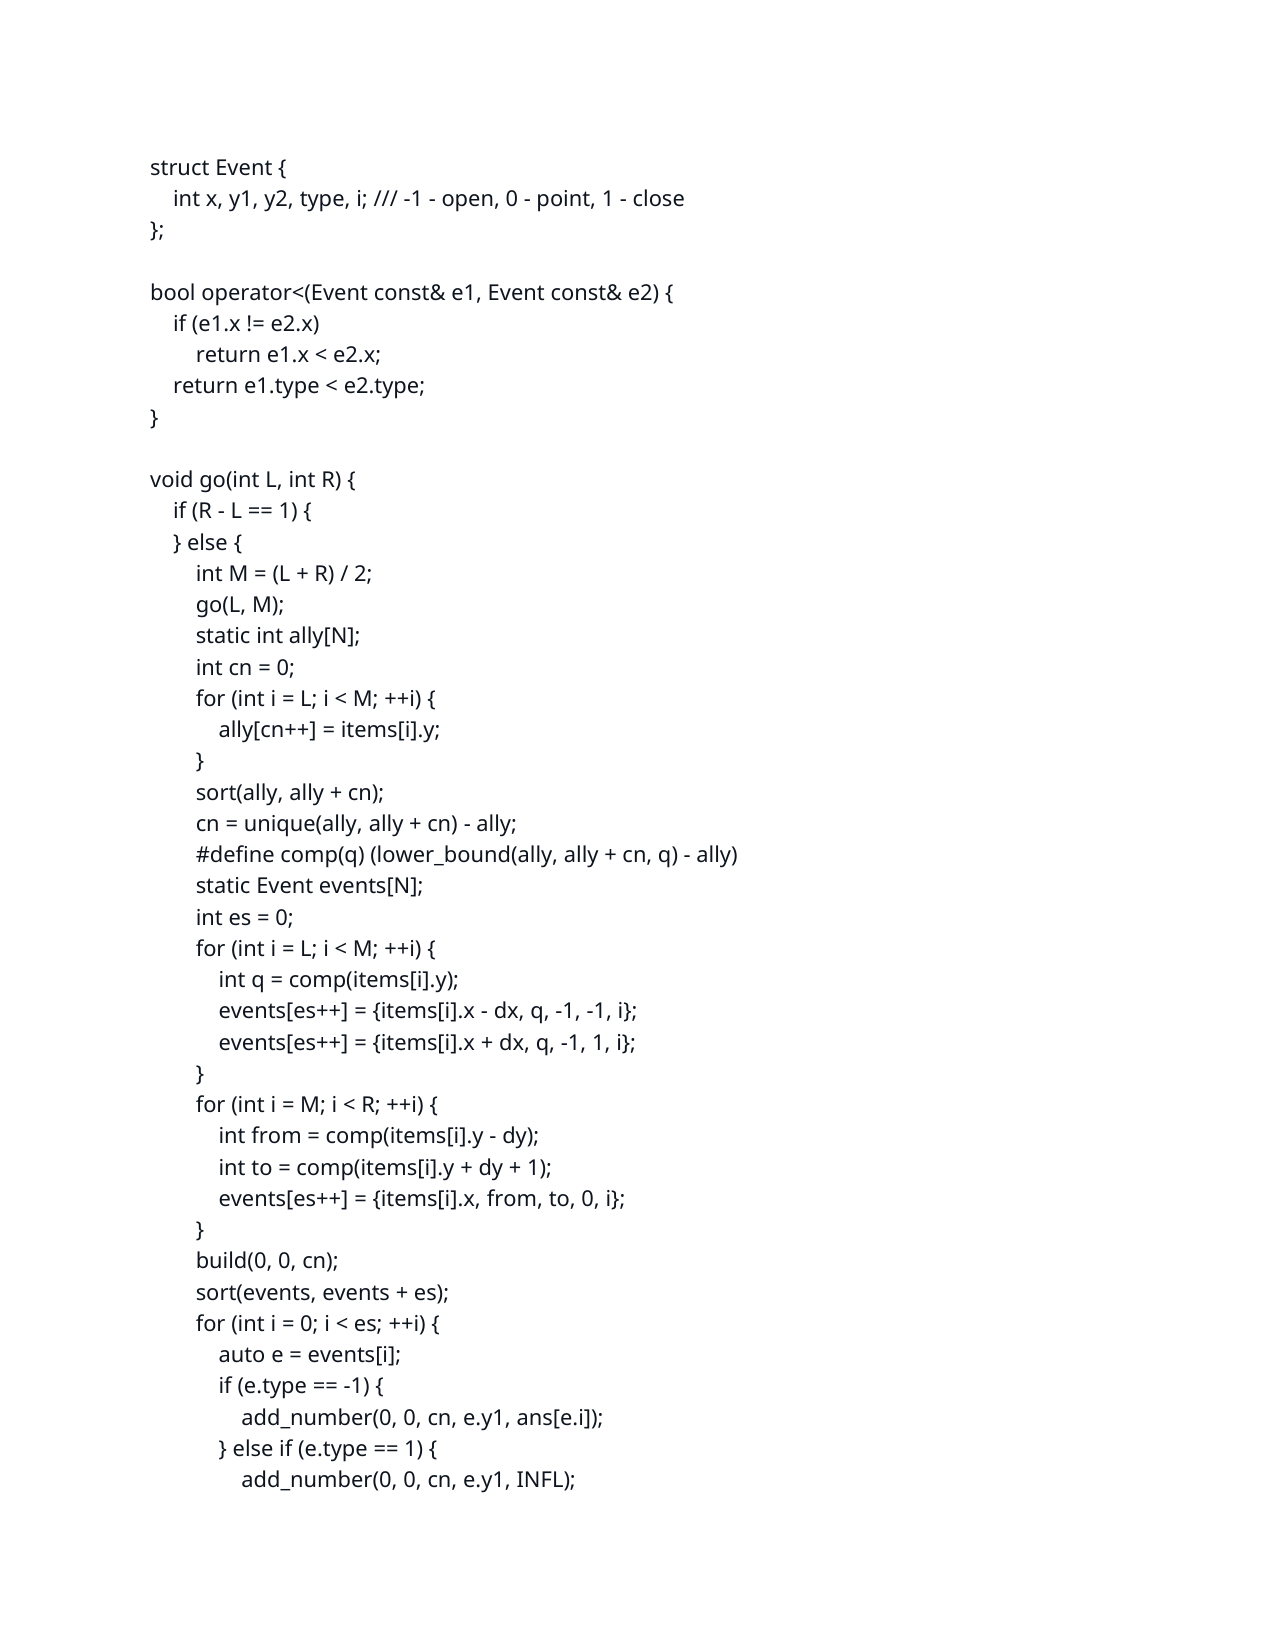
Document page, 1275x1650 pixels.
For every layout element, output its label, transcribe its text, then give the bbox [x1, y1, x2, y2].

text int x, y1, y2, type, i; /// -1 - open, 0 - point, 1 - close [150, 181, 1125, 212]
text return e1.x < e2.x; [150, 337, 1125, 369]
text } else if (e.type == 1) { [150, 1431, 1125, 1462]
text for (int i = 0; i < es; ++i) { [150, 1306, 1125, 1337]
text } else { [150, 525, 1125, 556]
text events[es++] = {items[i].x, from, to, 0, i}; [150, 1181, 1125, 1212]
text int from = comp(items[i].y - dy); [150, 1119, 1125, 1150]
text if (R - L == 1) { [150, 494, 1125, 525]
text events[es++] = {items[i].x + dx, q, -1, 1, i}; [150, 1025, 1125, 1056]
text } [150, 1212, 1125, 1244]
text for (int i = L; i < M; ++i) { [150, 681, 1125, 712]
text cn = unique(ally, ally + cn) - ally; [150, 806, 1125, 837]
text void go(int L, int R) { [150, 462, 1125, 494]
text int to = comp(items[i].y + dy + 1); [150, 1150, 1125, 1181]
text int cn = 0; [150, 650, 1125, 681]
text } [150, 400, 1125, 431]
text build(0, 0, cn); [150, 1244, 1125, 1275]
text }; [150, 212, 1125, 244]
text return e1.type < e2.type; [150, 369, 1125, 400]
text if (e1.x != e2.x) [150, 306, 1125, 337]
text events[es++] = {items[i].x - dx, q, -1, -1, i}; [150, 994, 1125, 1025]
text auto e = events[i]; [150, 1337, 1125, 1369]
text sort(events, events + es); [150, 1275, 1125, 1306]
text for (int i = L; i < M; ++i) { [150, 931, 1125, 962]
text bool operator<(Event const& e1, Event const& e2) { [150, 275, 1125, 306]
text int es = 0; [150, 900, 1125, 931]
text ally[cn++] = items[i].y; [150, 712, 1125, 744]
text add_number(0, 0, cn, e.y1, INFL); [150, 1462, 1125, 1494]
text static int ally[N]; [150, 619, 1125, 650]
text } [150, 1056, 1125, 1087]
text } [150, 744, 1125, 775]
text if (e.type == -1) { [150, 1369, 1125, 1400]
text for (int i = M; i < R; ++i) { [150, 1087, 1125, 1119]
text sort(ally, ally + cn); [150, 775, 1125, 806]
text struct Event { [150, 150, 1125, 181]
text int M = (L + R) / 2; [150, 556, 1125, 587]
text add_number(0, 0, cn, e.y1, ans[e.i]); [150, 1400, 1125, 1431]
text #define comp(q) (lower_bound(ally, ally + cn, q) - ally) [150, 837, 1125, 869]
text go(L, M); [150, 587, 1125, 619]
text static Event events[N]; [150, 869, 1125, 900]
text int q = comp(items[i].y); [150, 962, 1125, 994]
